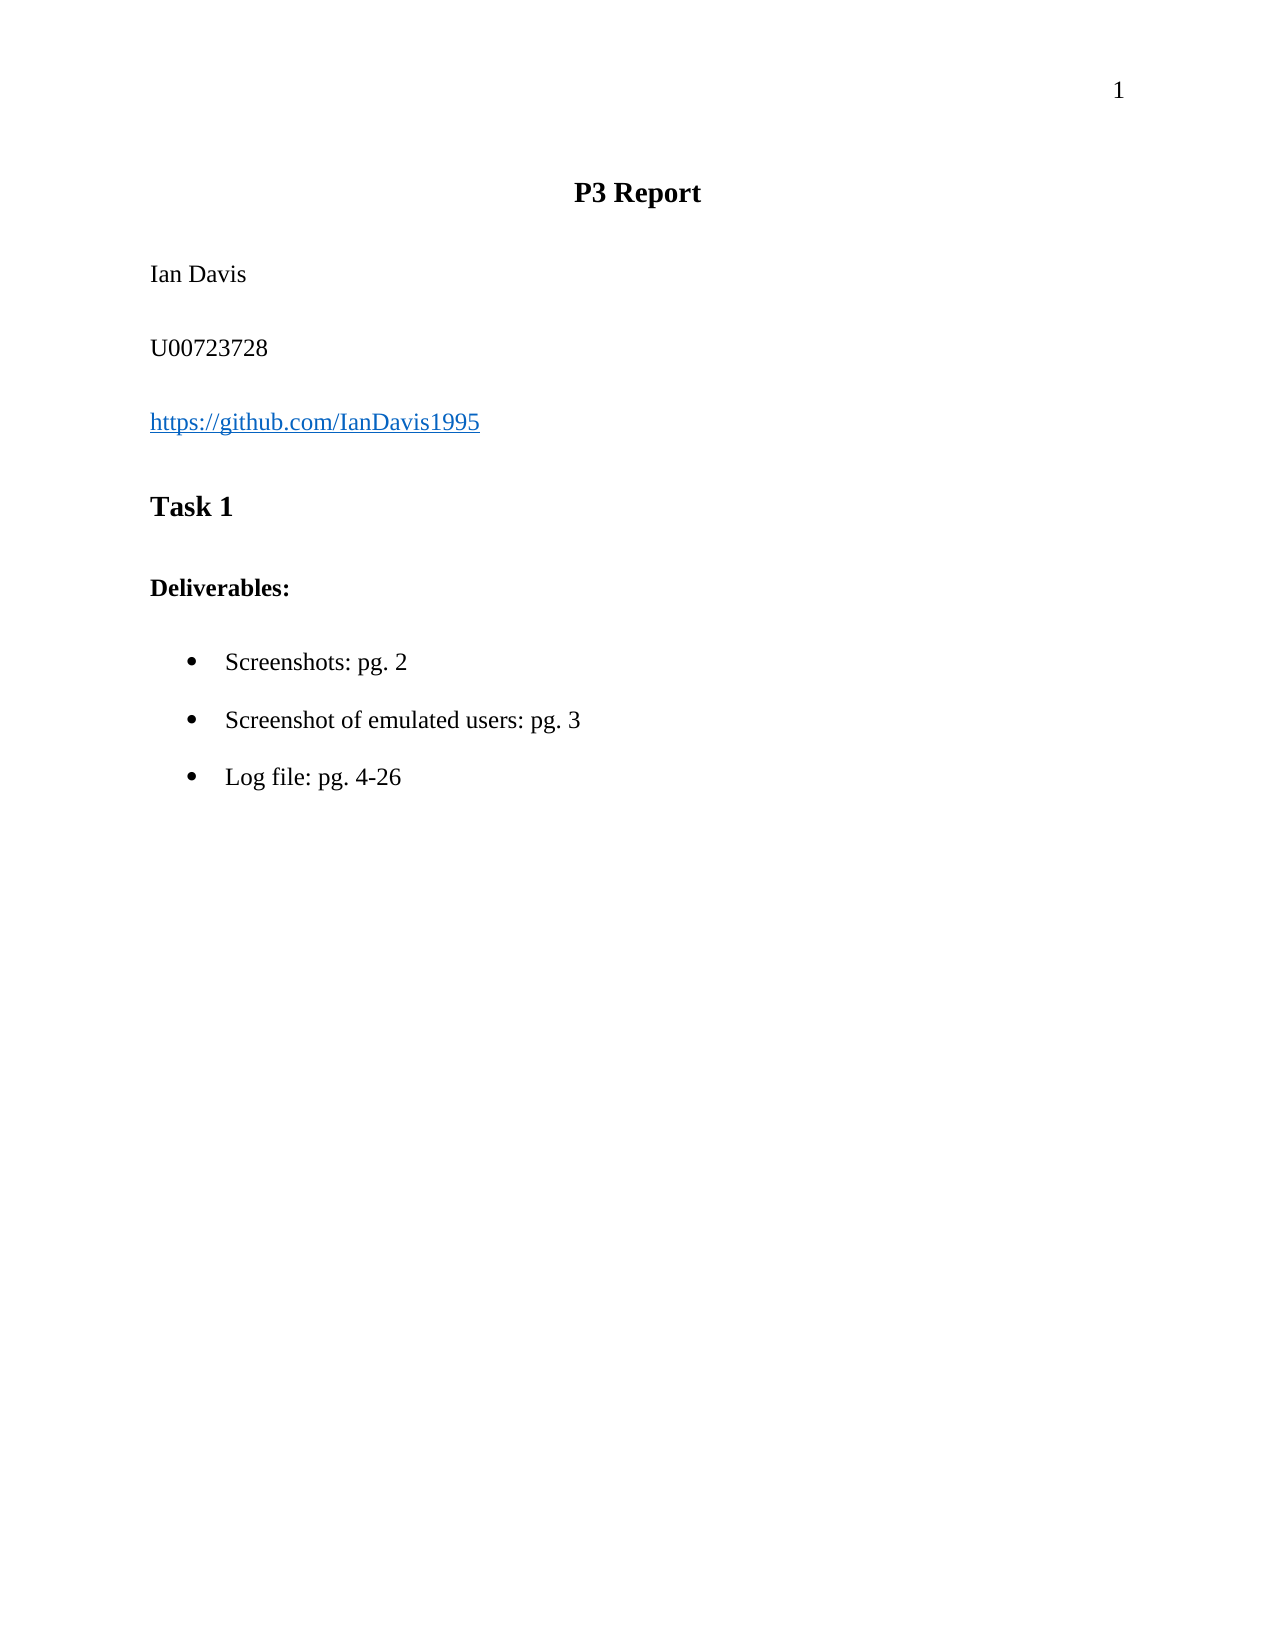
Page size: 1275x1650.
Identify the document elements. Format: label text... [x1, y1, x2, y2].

text Ian Davis [150, 259, 1125, 287]
list Log file: pg. 4-26 [187, 762, 1125, 791]
subtitle P3 Report [150, 175, 1125, 208]
subtitle Task 1 [150, 489, 1125, 523]
text Deliverables: [150, 573, 1125, 602]
list Screenshot of emulated users: pg. 3 [187, 705, 1125, 734]
text U00723728 [150, 333, 1125, 362]
list Screenshots: pg. 2 [187, 647, 1125, 676]
text https://github.com/IanDavis1995 [150, 407, 1125, 436]
